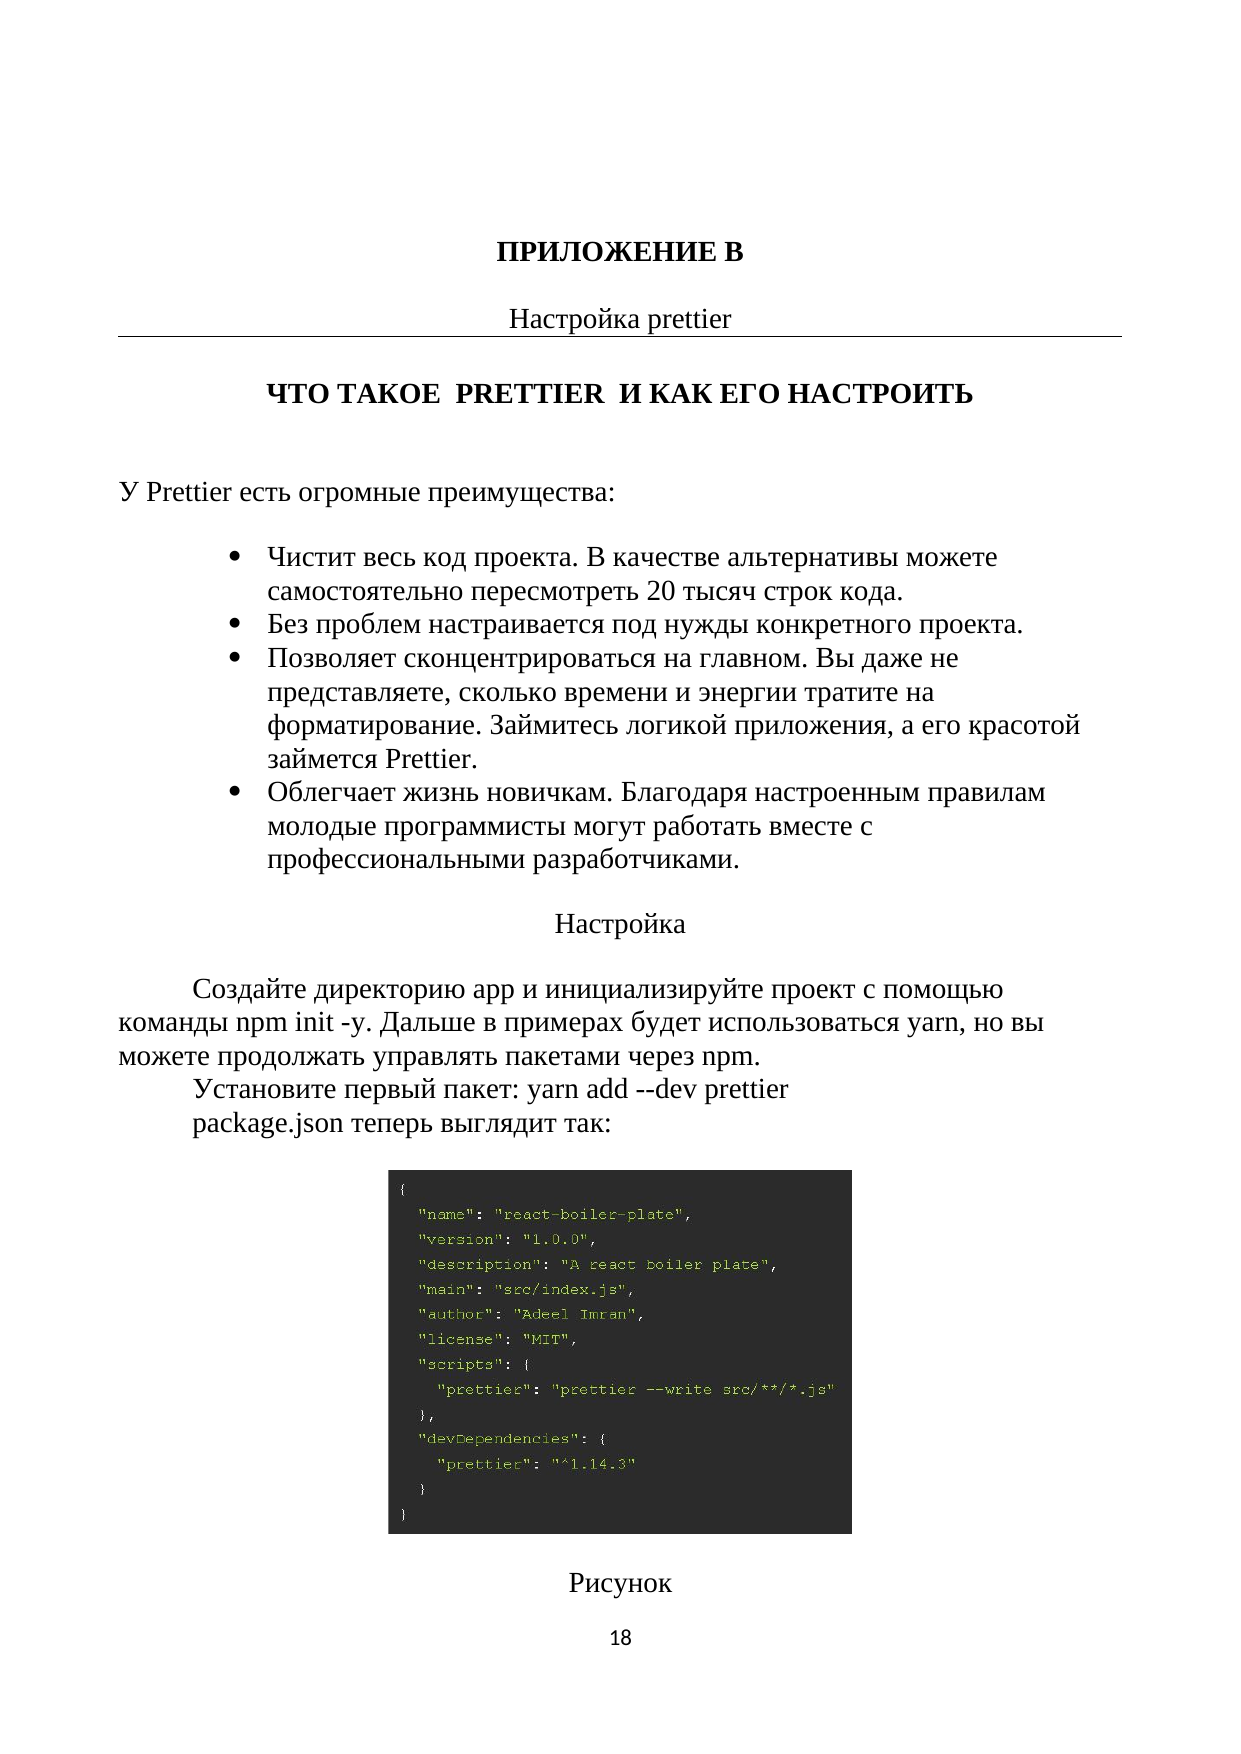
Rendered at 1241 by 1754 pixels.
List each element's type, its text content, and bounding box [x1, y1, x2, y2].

text Рисунок [118, 1565, 1122, 1598]
list Без проблем настраивается под нужды конкретного проекта. [229, 606, 1122, 640]
text У Prettier есть огромные преимущества: [118, 474, 1122, 508]
subtitle ЧТО ТАКОЕ PRETTIER И КАК ЕГО НАСТРОИТЬ [118, 376, 1122, 409]
subtitle Настройка [118, 906, 1122, 940]
text Установите первый пакет: yarn add --dev prettier [118, 1072, 1122, 1105]
list Чистит весь код проекта. В качестве альтернативы можете самостоятельно пересмотреть 20 тысяч строк кода. [229, 539, 1122, 606]
picture [388, 1170, 852, 1534]
list Позволяет сконцентрироваться на главном. Вы даже не представляете, сколько времени и энергии тратите на форматирование. Займитесь логикой приложения, а его красотой займется Prettier. [229, 640, 1122, 774]
text Создайте директорию app и инициализируйте проект с помощью команды npm init -y. Дальше в примерах будет использоваться yarn, но вы можете продолжать управлять пакетами через npm. [118, 971, 1122, 1072]
subtitle ПРИЛОЖЕНИЕ В Настройка prettier [118, 234, 1122, 336]
text package.json теперь выглядит так: [118, 1105, 1122, 1139]
list Облегчает жизнь новичкам. Благодаря настроенным правилам молодые программисты могут работать вместе с профессиональными разработчиками. [229, 774, 1122, 875]
